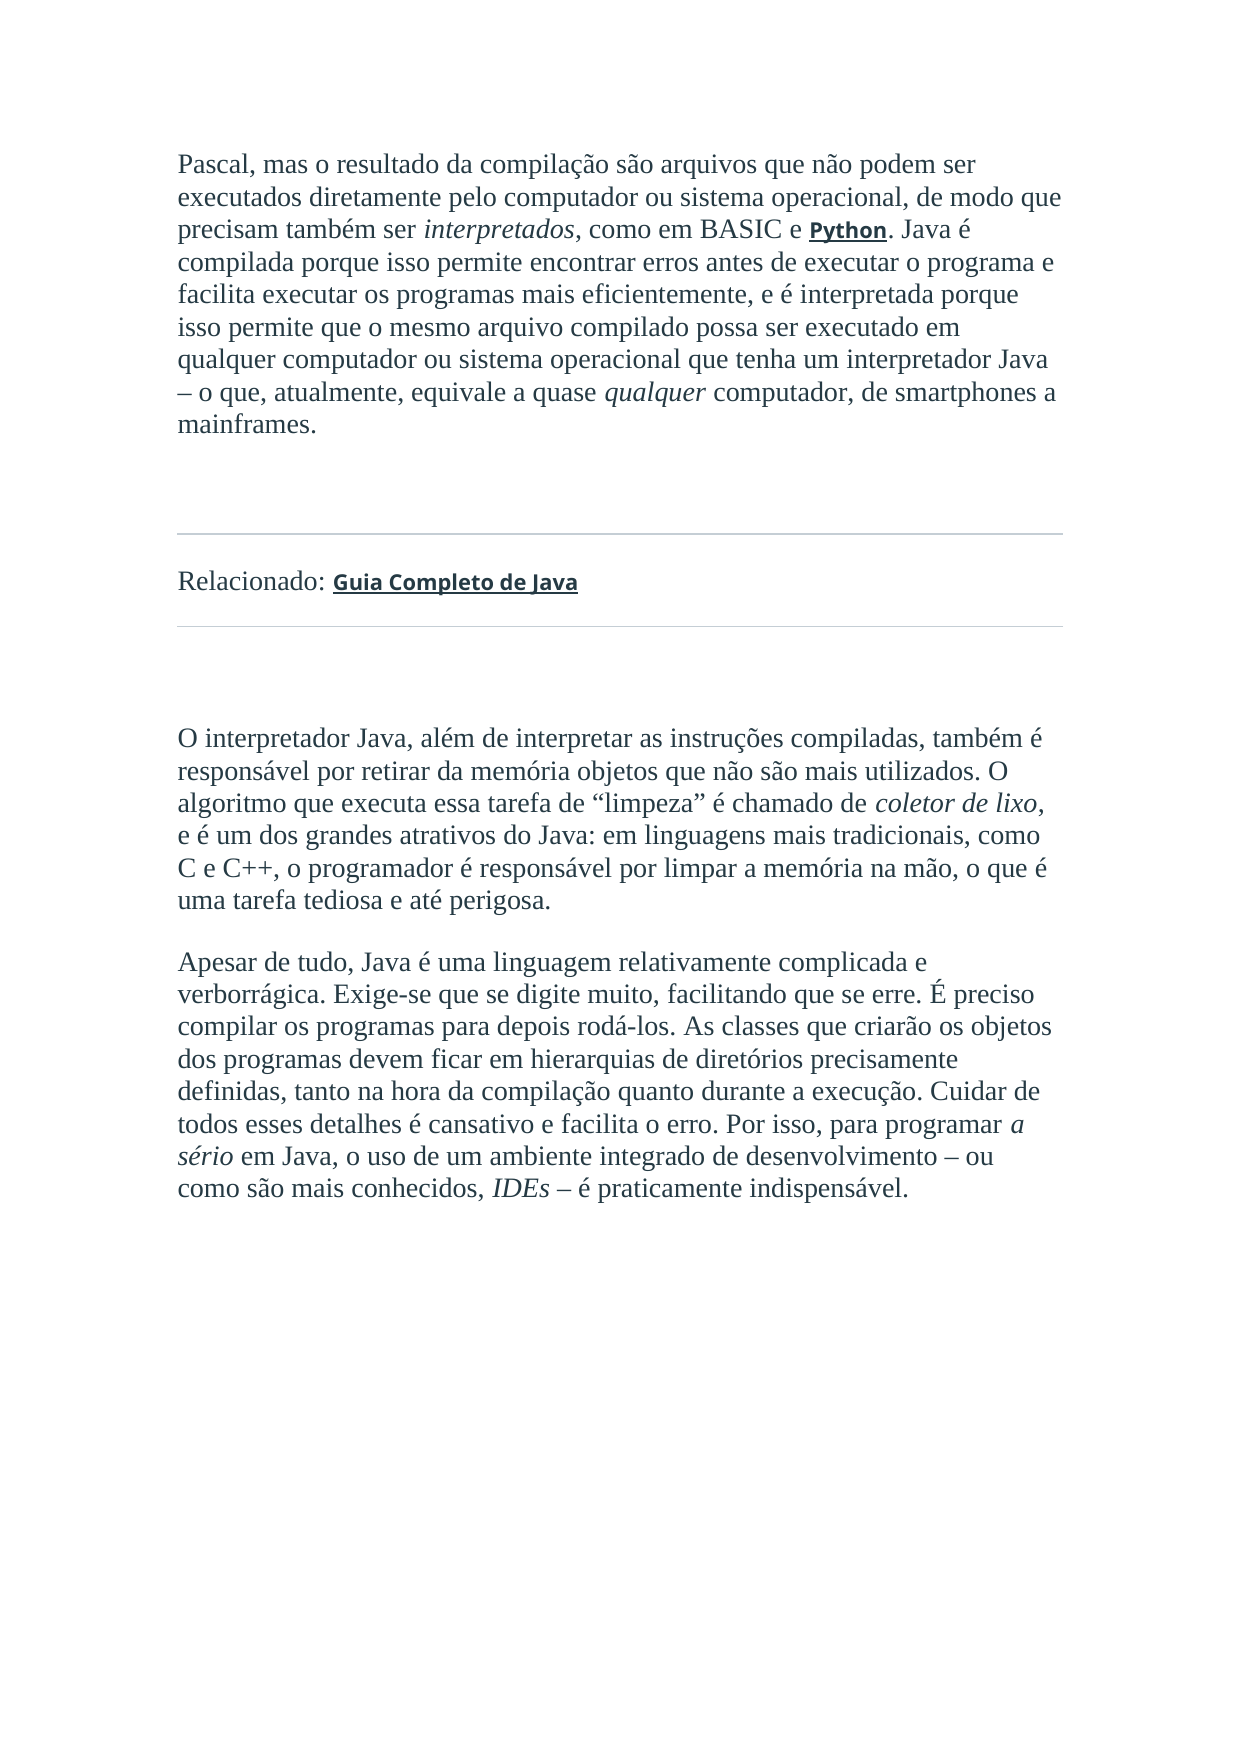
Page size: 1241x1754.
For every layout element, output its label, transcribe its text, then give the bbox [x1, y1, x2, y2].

text O interpretador Java, além de interpretar as instruções compiladas, também é responsável por retirar da memória objetos que não são mais utilizados. O algoritmo que executa essa tarefa de “limpeza” é chamado de coletor de lixo, e é um dos grandes atrativos do Java: em linguagens mais tradicionais, como C e C++, o programador é responsável por limpar a memória na mão, o que é uma tarefa tediosa e até perigosa. [177, 721, 1063, 916]
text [177, 148, 1063, 439]
text Apesar de tudo, Java é uma linguagem relativamente complicada e verborrágica. Exige-se que se digite muito, facilitando que se erre. É preciso compilar os programas para depois rodá-los. As classes que criarão os objetos dos programas devem ficar em hierarquias de diretórios precisamente definidas, tanto na hora da compilação quanto durante a execução. Cuidar de todos esses detalhes é cansativo e facilita o erro. Por isso, para programar a sério em Java, o uso de um ambiente integrado de desenvolvimento – ou como são mais conhecidos, IDEs – é praticamente indispensável. [177, 945, 1063, 1204]
text Relacionado: Guia Completo de Java [177, 535, 1063, 626]
